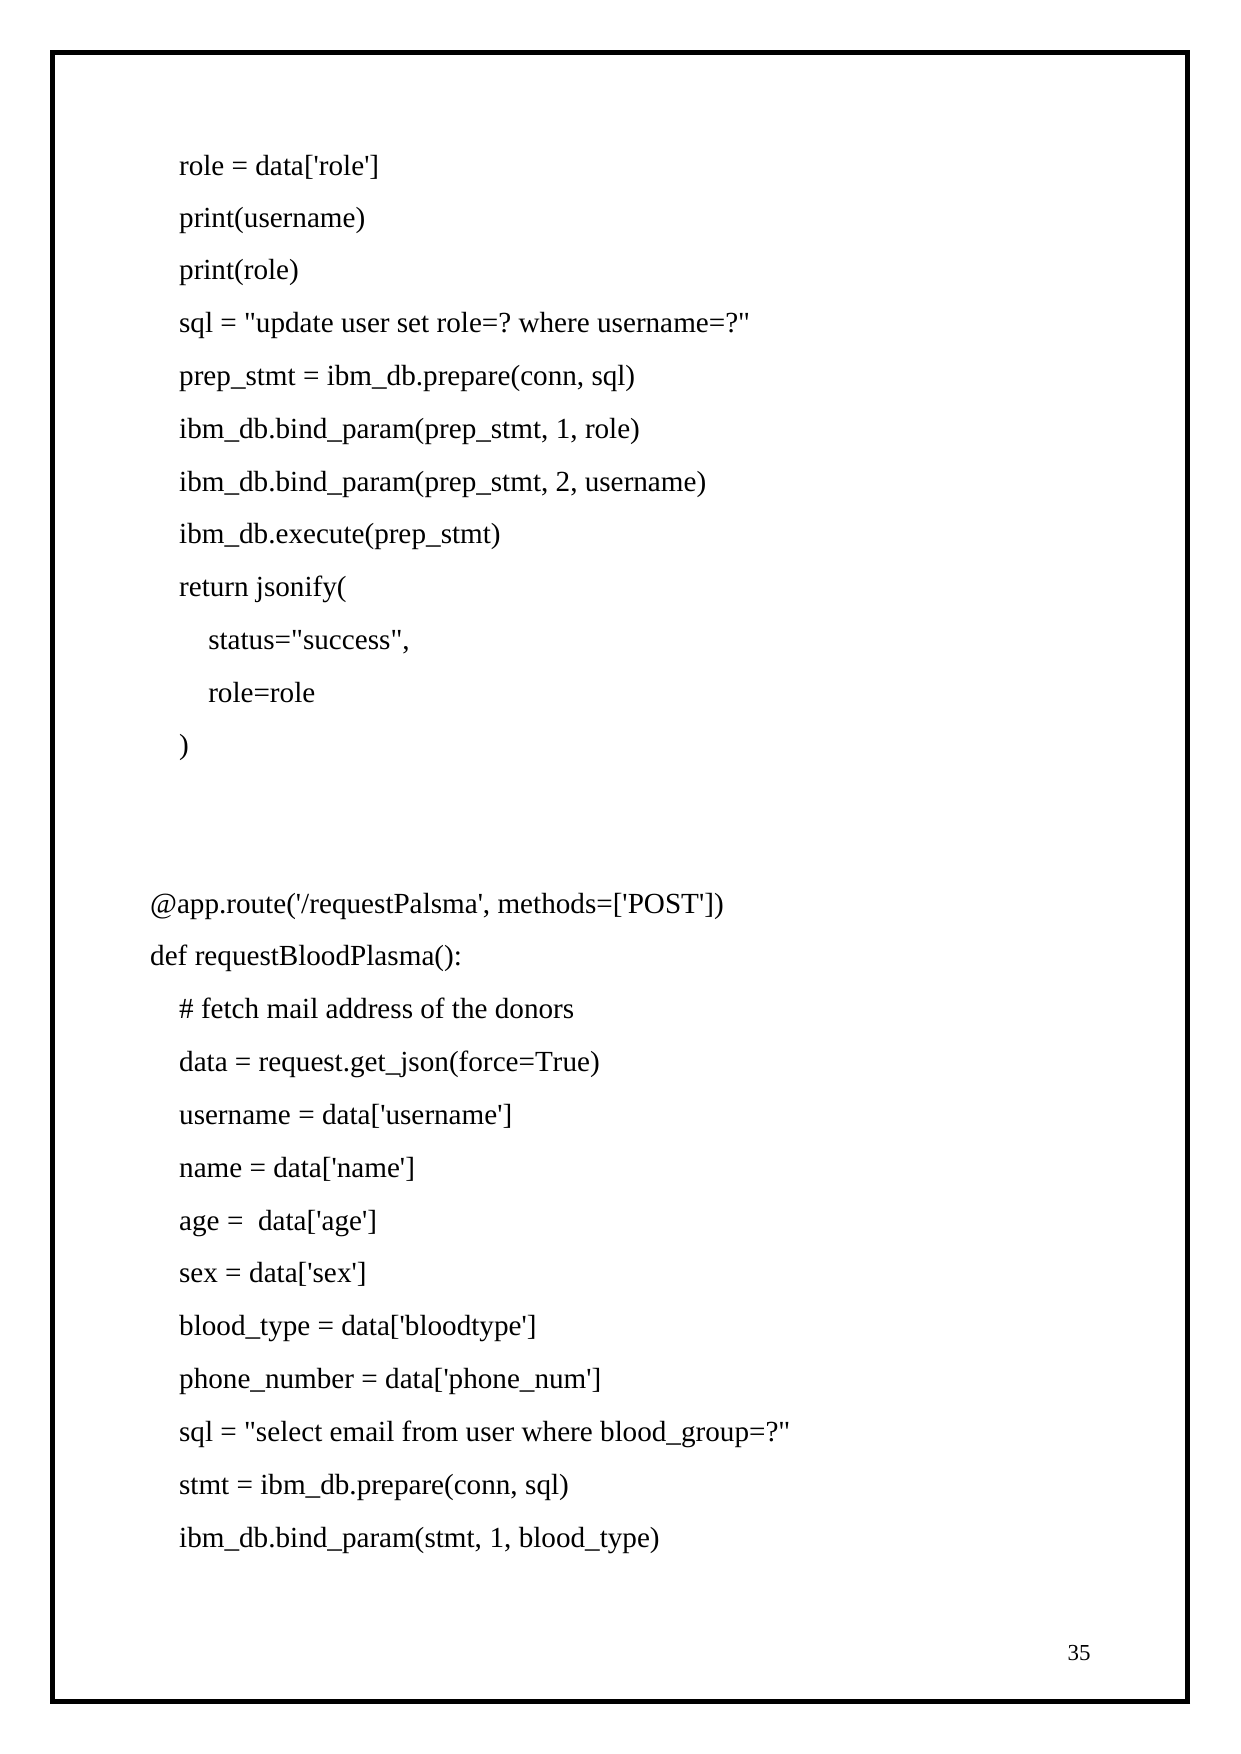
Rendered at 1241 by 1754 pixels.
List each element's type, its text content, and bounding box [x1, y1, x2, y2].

text ibm_db.bind_param(prep_stmt, 2, username) ibm_db.execute(prep_stmt) [179, 464, 708, 550]
text sql = "select email from user where blood_group=?" stmt = ibm_db.prepare(conn, sql) ibm_db.bind_param(stmt, 1, blood_type) [179, 1414, 792, 1554]
text @app.route('/requestPalsma', methods=['POST']) def requestBloodPlasma(): [150, 886, 726, 972]
text blood_type = data['bloodtype'] phone_number = data['phone_num'] [179, 1308, 638, 1395]
text ) [179, 728, 1185, 761]
text # fetch mail address of the donors data = request.get_json(force=True) username = data['username'] [179, 991, 601, 1130]
text sql = "update user set role=? where username=?" prep_stmt = ibm_db.prepare(conn, sql) ibm_db.bind_param(prep_stmt, 1, role) [179, 305, 752, 444]
text return jsonify( status="success", role=role [179, 569, 411, 709]
text name = data['name'] age = data['age'] sex = data['sex'] [179, 1150, 415, 1289]
text role = data['role'] print(username) print(role) [179, 148, 381, 286]
